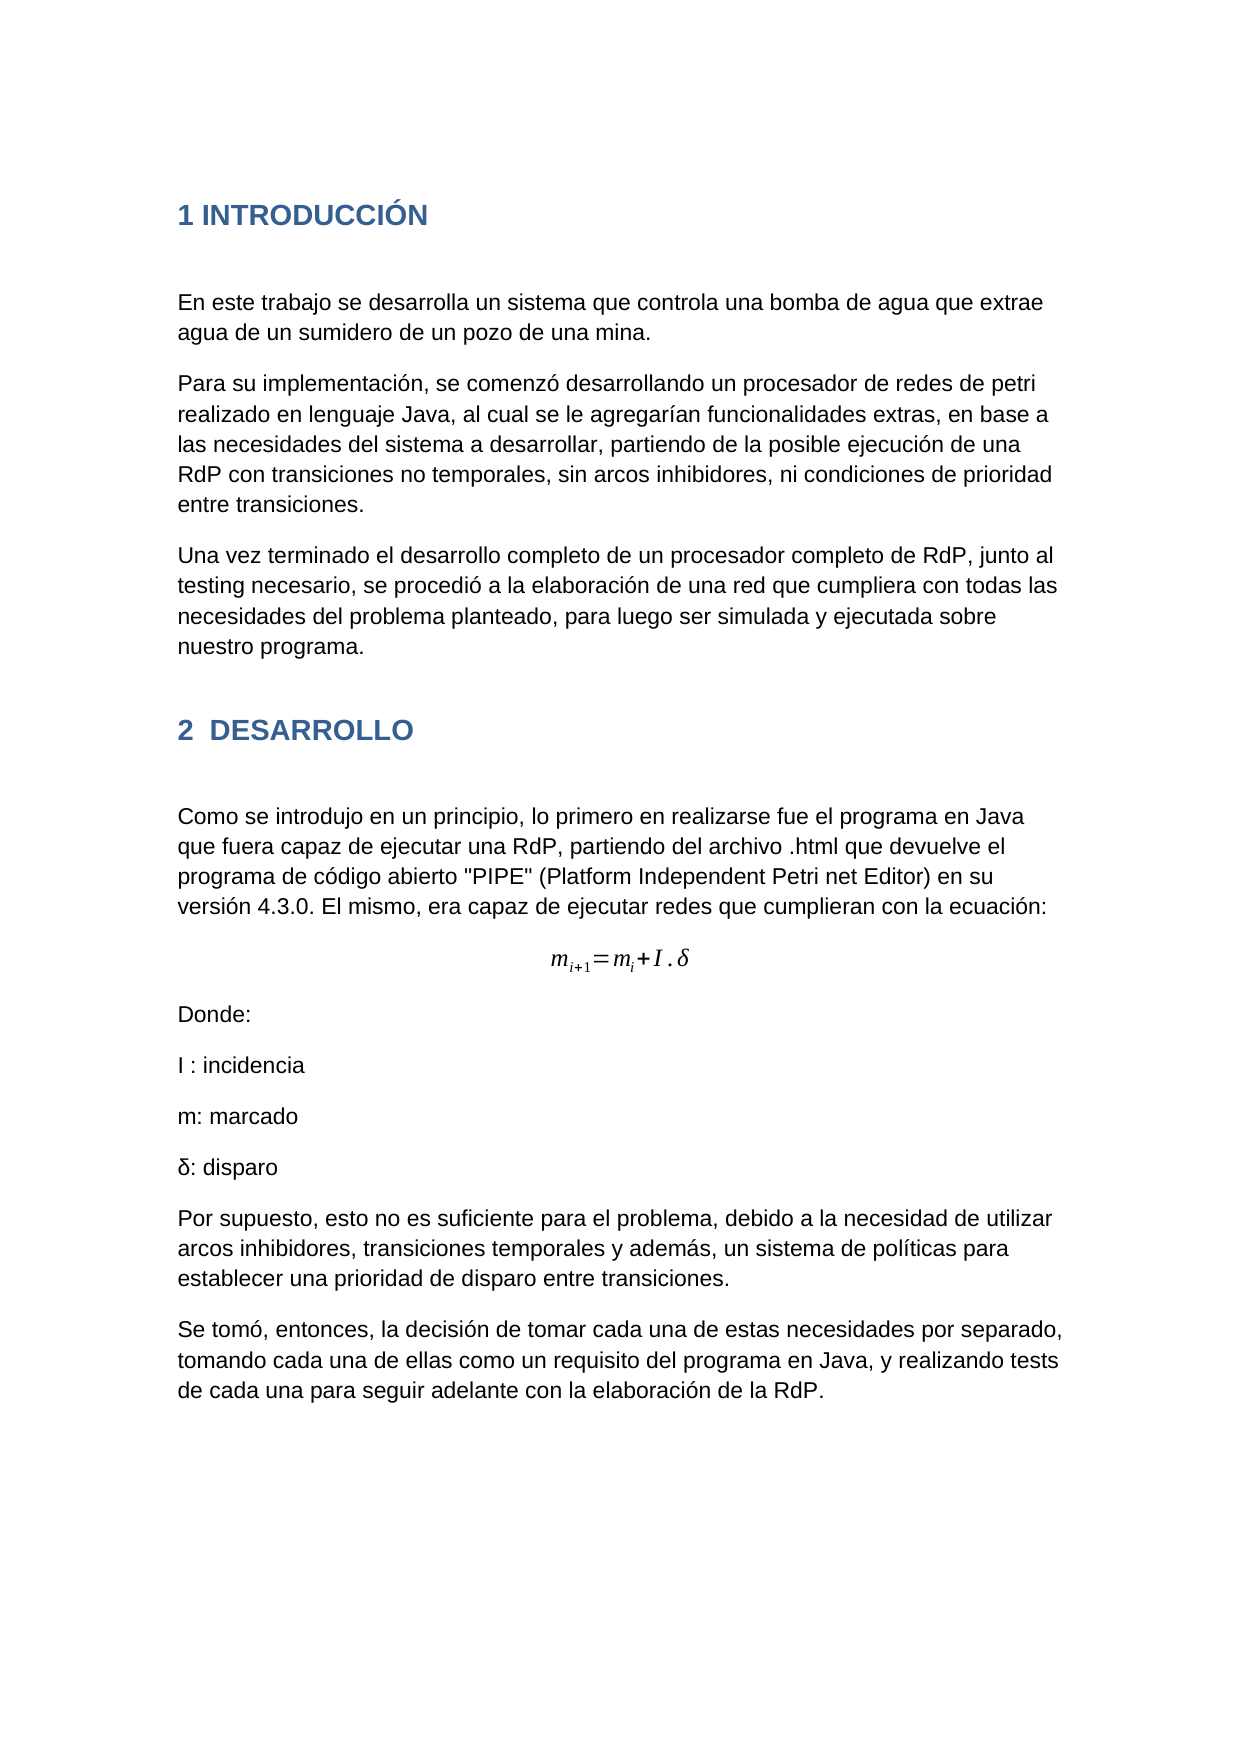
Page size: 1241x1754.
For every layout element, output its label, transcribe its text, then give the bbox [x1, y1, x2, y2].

text Donde: [177, 1001, 1063, 1027]
subtitle 1 INTRODUCCIÓN [177, 198, 1063, 231]
text Se tomó, entonces, la decisión de tomar cada una de estas necesidades por separado, tomando cada una de ellas como un requisito del programa en Java, y realizando tests de cada una para seguir adelante con la elaboración de la RdP. [177, 1316, 1063, 1403]
text m: marcado [177, 1103, 1063, 1129]
text I : incidencia [177, 1052, 1063, 1078]
text Por supuesto, esto no es suficiente para el problema, debido a la necesidad de utilizar arcos inhibidores, transiciones temporales y además, un sistema de políticas para establecer una prioridad de disparo entre transiciones. [177, 1205, 1063, 1292]
text En este trabajo se desarrolla un sistema que controla una bomba de agua que extrae agua de un sumidero de un pozo de una mina. [177, 289, 1063, 346]
text δ: disparo [177, 1154, 1063, 1180]
text Una vez terminado el desarrollo completo de un procesador completo de RdP, junto al testing necesario, se procedió a la elaboración de una red que cumpliera con todas las necesidades del problema planteado, para luego ser simulada y ejecutada sobre nuestro programa. [177, 542, 1063, 659]
text Como se introdujo en un principio, lo primero en realizarse fue el programa en Java que fuera capaz de ejecutar una RdP, partiendo del archivo .html que devuelve el programa de código abierto "PIPE" (Platform Independent Petri net Editor) en su versión 4.3.0. El mismo, era capaz de ejecutar redes que cumplieran con la ecuación: [177, 803, 1063, 920]
subtitle 2 DESARROLLO [177, 713, 1063, 747]
text Para su implementación, se comenzó desarrollando un procesador de redes de petri realizado en lenguaje Java, al cual se le agregarían funcionalidades extras, en base a las necesidades del sistema a desarrollar, partiendo de la posible ejecución de una RdP con transiciones no temporales, sin arcos inhibidores, ni condiciones de prioridad entre transiciones. [177, 370, 1063, 518]
